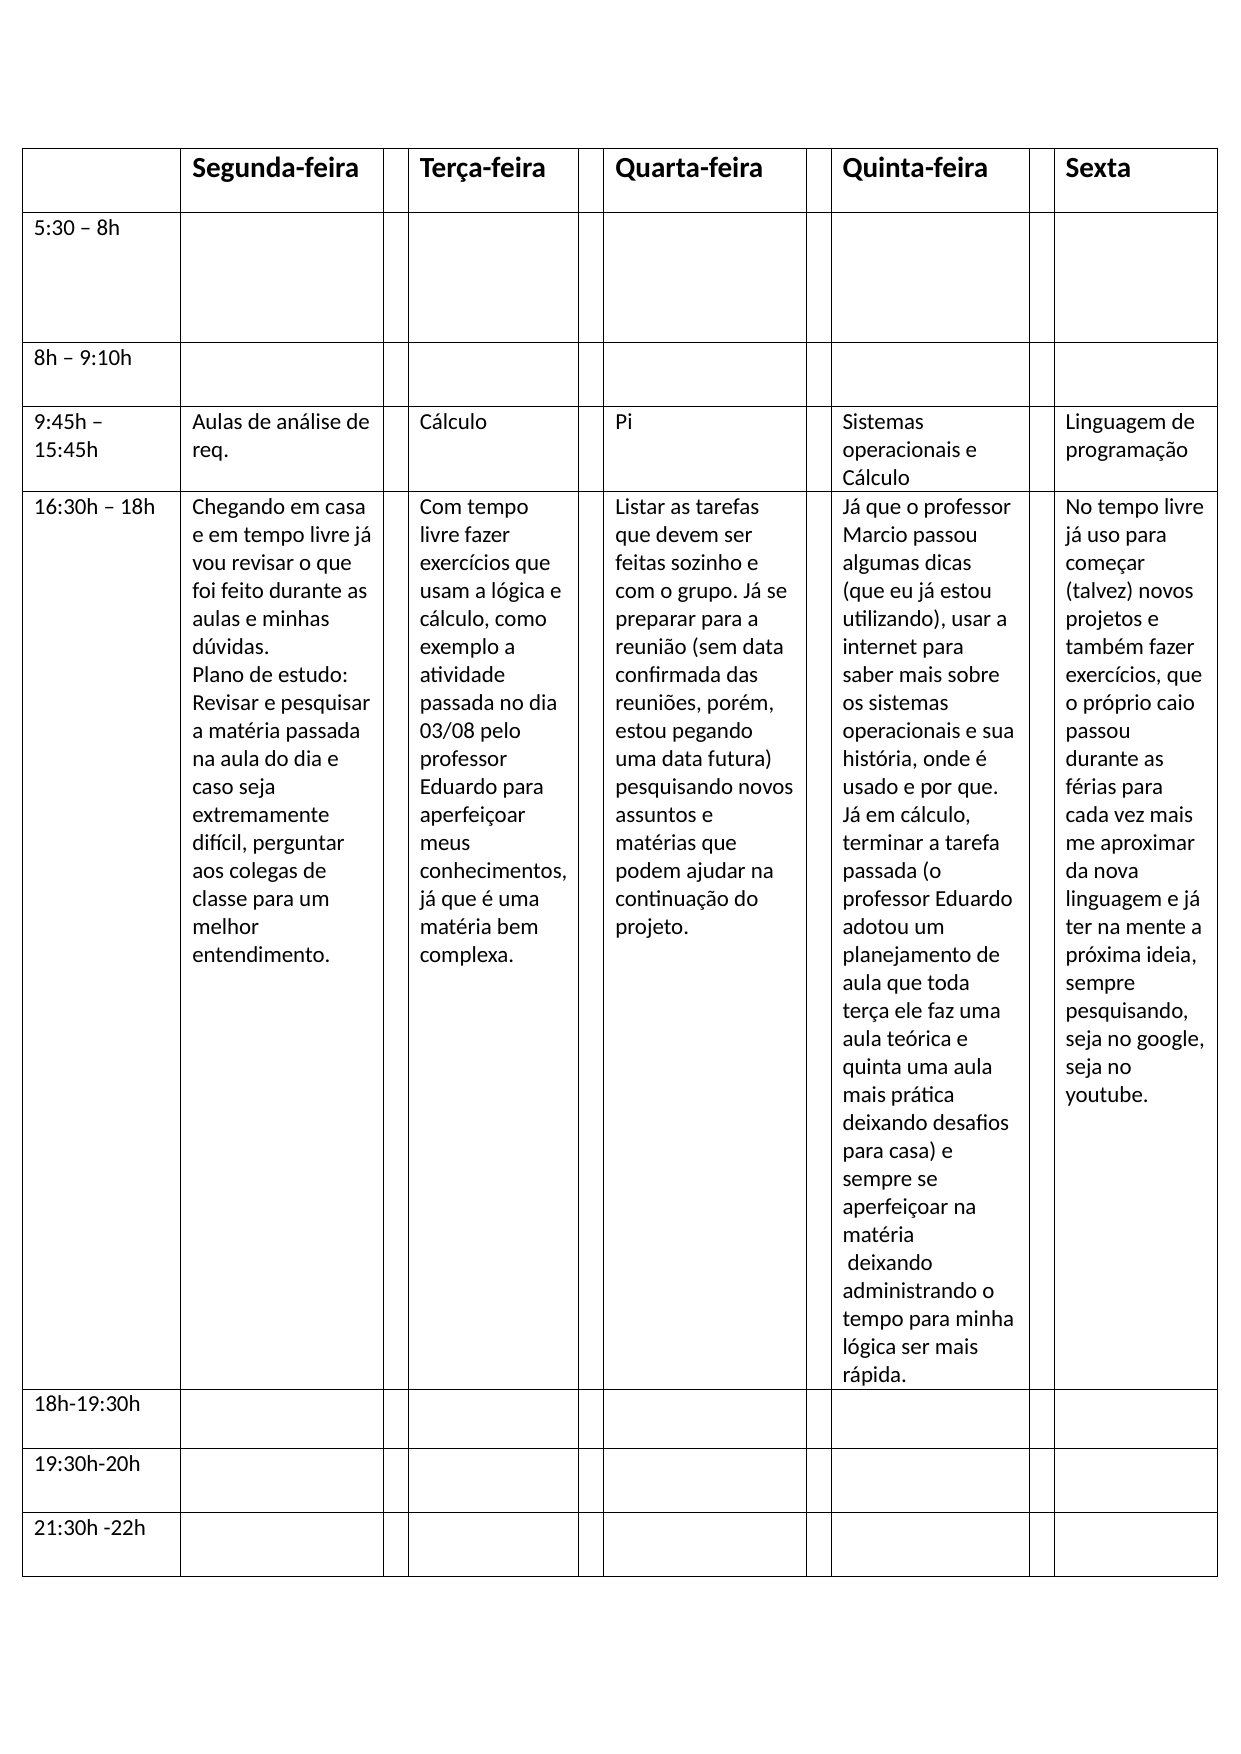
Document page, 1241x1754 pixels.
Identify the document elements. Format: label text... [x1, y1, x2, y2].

table_cell [1055, 1449, 1217, 1512]
table_cell Cálculo [409, 407, 578, 491]
table_cell [579, 213, 603, 342]
table_cell [832, 1449, 1029, 1512]
table_cell [384, 1390, 408, 1448]
table_cell [832, 213, 1029, 342]
table_cell [579, 492, 603, 1388]
table_cell [181, 1449, 383, 1512]
table_header Quarta-feira [604, 149, 806, 212]
table_header [807, 149, 831, 212]
table_cell [604, 1449, 806, 1512]
table_cell [384, 213, 408, 342]
table_cell [807, 1449, 831, 1512]
table_cell [409, 1449, 578, 1512]
table_cell [807, 492, 831, 1388]
table_cell [181, 343, 383, 406]
table_cell [807, 1513, 831, 1576]
table_cell [1030, 343, 1054, 406]
table_cell [1030, 213, 1054, 342]
table_cell [579, 1390, 603, 1448]
table_cell [832, 1513, 1029, 1576]
table_cell [1030, 492, 1054, 1388]
table_cell Pi [604, 407, 806, 491]
table_cell [384, 1513, 408, 1576]
table_cell [604, 343, 806, 406]
table_header Quinta-feira [832, 149, 1029, 212]
table_cell Chegando em casa e em tempo livre já vou revisar o que foi feito durante as aulas e minhas dúvidas. Plano de estudo: Revisar e pesquisar a matéria passada na aula do dia e caso seja extremamente difícil, perguntar aos colegas de classe para um melhor entendimento. [181, 492, 383, 1388]
table_cell [832, 343, 1029, 406]
table_header Segunda-feira [181, 149, 383, 212]
table_cell [579, 1449, 603, 1512]
table_cell Linguagem de programação [1055, 407, 1217, 491]
table_cell [604, 1513, 806, 1576]
table_cell 8h – 9:10h [23, 343, 180, 406]
table_cell [579, 343, 603, 406]
table_cell [807, 407, 831, 491]
table_header Sexta [1055, 149, 1217, 212]
table_cell [807, 213, 831, 342]
table_cell [409, 343, 578, 406]
table_cell [181, 1390, 383, 1448]
table_header [384, 149, 408, 212]
table_cell [384, 1449, 408, 1512]
table_cell [384, 343, 408, 406]
table_cell No tempo livre já uso para começar (talvez) novos projetos e também fazer exercícios, que o próprio caio passou durante as férias para cada vez mais me aproximar da nova linguagem e já ter na mente a próxima ideia, sempre pesquisando, seja no google, seja no youtube. [1055, 492, 1217, 1388]
table_cell [409, 1513, 578, 1576]
table_cell 19:30h-20h [23, 1449, 180, 1512]
table_cell [1030, 1449, 1054, 1512]
table_cell [181, 1513, 383, 1576]
table_cell [604, 1390, 806, 1448]
table_cell [181, 213, 383, 342]
table_cell Listar as tarefas que devem ser feitas sozinho e com o grupo. Já se preparar para a reunião (sem data confirmada das reuniões, porém, estou pegando uma data futura) pesquisando novos assuntos e matérias que podem ajudar na continuação do projeto. [604, 492, 806, 1388]
table_cell 5:30 – 8h [23, 213, 180, 342]
table_cell [579, 1513, 603, 1576]
table_cell Aulas de análise de req. [181, 407, 383, 491]
table_cell [1055, 343, 1217, 406]
table_cell [1030, 1513, 1054, 1576]
table_cell 18h-19:30h [23, 1390, 180, 1448]
table_cell [1055, 1390, 1217, 1448]
table_cell [832, 1390, 1029, 1448]
table_cell [579, 407, 603, 491]
table_cell [1055, 1513, 1217, 1576]
table_cell [1055, 213, 1217, 342]
table_cell 16:30h – 18h [23, 492, 180, 1388]
table_cell [807, 1390, 831, 1448]
table_cell [409, 213, 578, 342]
table_header [579, 149, 603, 212]
table_cell 9:45h – 15:45h [23, 407, 180, 491]
table_cell [1030, 407, 1054, 491]
table_cell Já que o professor Marcio passou algumas dicas (que eu já estou utilizando), usar a internet para saber mais sobre os sistemas operacionais e sua história, onde é usado e por que. Já em cálculo, terminar a tarefa passada (o professor Eduardo adotou um planejamento de aula que toda terça ele faz uma aula teórica e quinta uma aula mais prática deixando desafios para casa) e sempre se aperfeiçoar na matéria deixando administrando o tempo para minha lógica ser mais rápida. [832, 492, 1029, 1388]
table_cell [604, 213, 806, 342]
table_cell [409, 1390, 578, 1448]
table_cell [1030, 1390, 1054, 1448]
table_cell Com tempo livre fazer exercícios que usam a lógica e cálculo, como exemplo a atividade passada no dia 03/08 pelo professor Eduardo para aperfeiçoar meus conhecimentos, já que é uma matéria bem complexa. [409, 492, 578, 1388]
table_header [1030, 149, 1054, 212]
table_cell Sistemas operacionais e Cálculo [832, 407, 1029, 491]
table_cell [807, 343, 831, 406]
table_cell [384, 407, 408, 491]
table_cell 21:30h -22h [23, 1513, 180, 1576]
table_cell [384, 492, 408, 1388]
table_header [23, 149, 180, 212]
table_header Terça-feira [409, 149, 578, 212]
